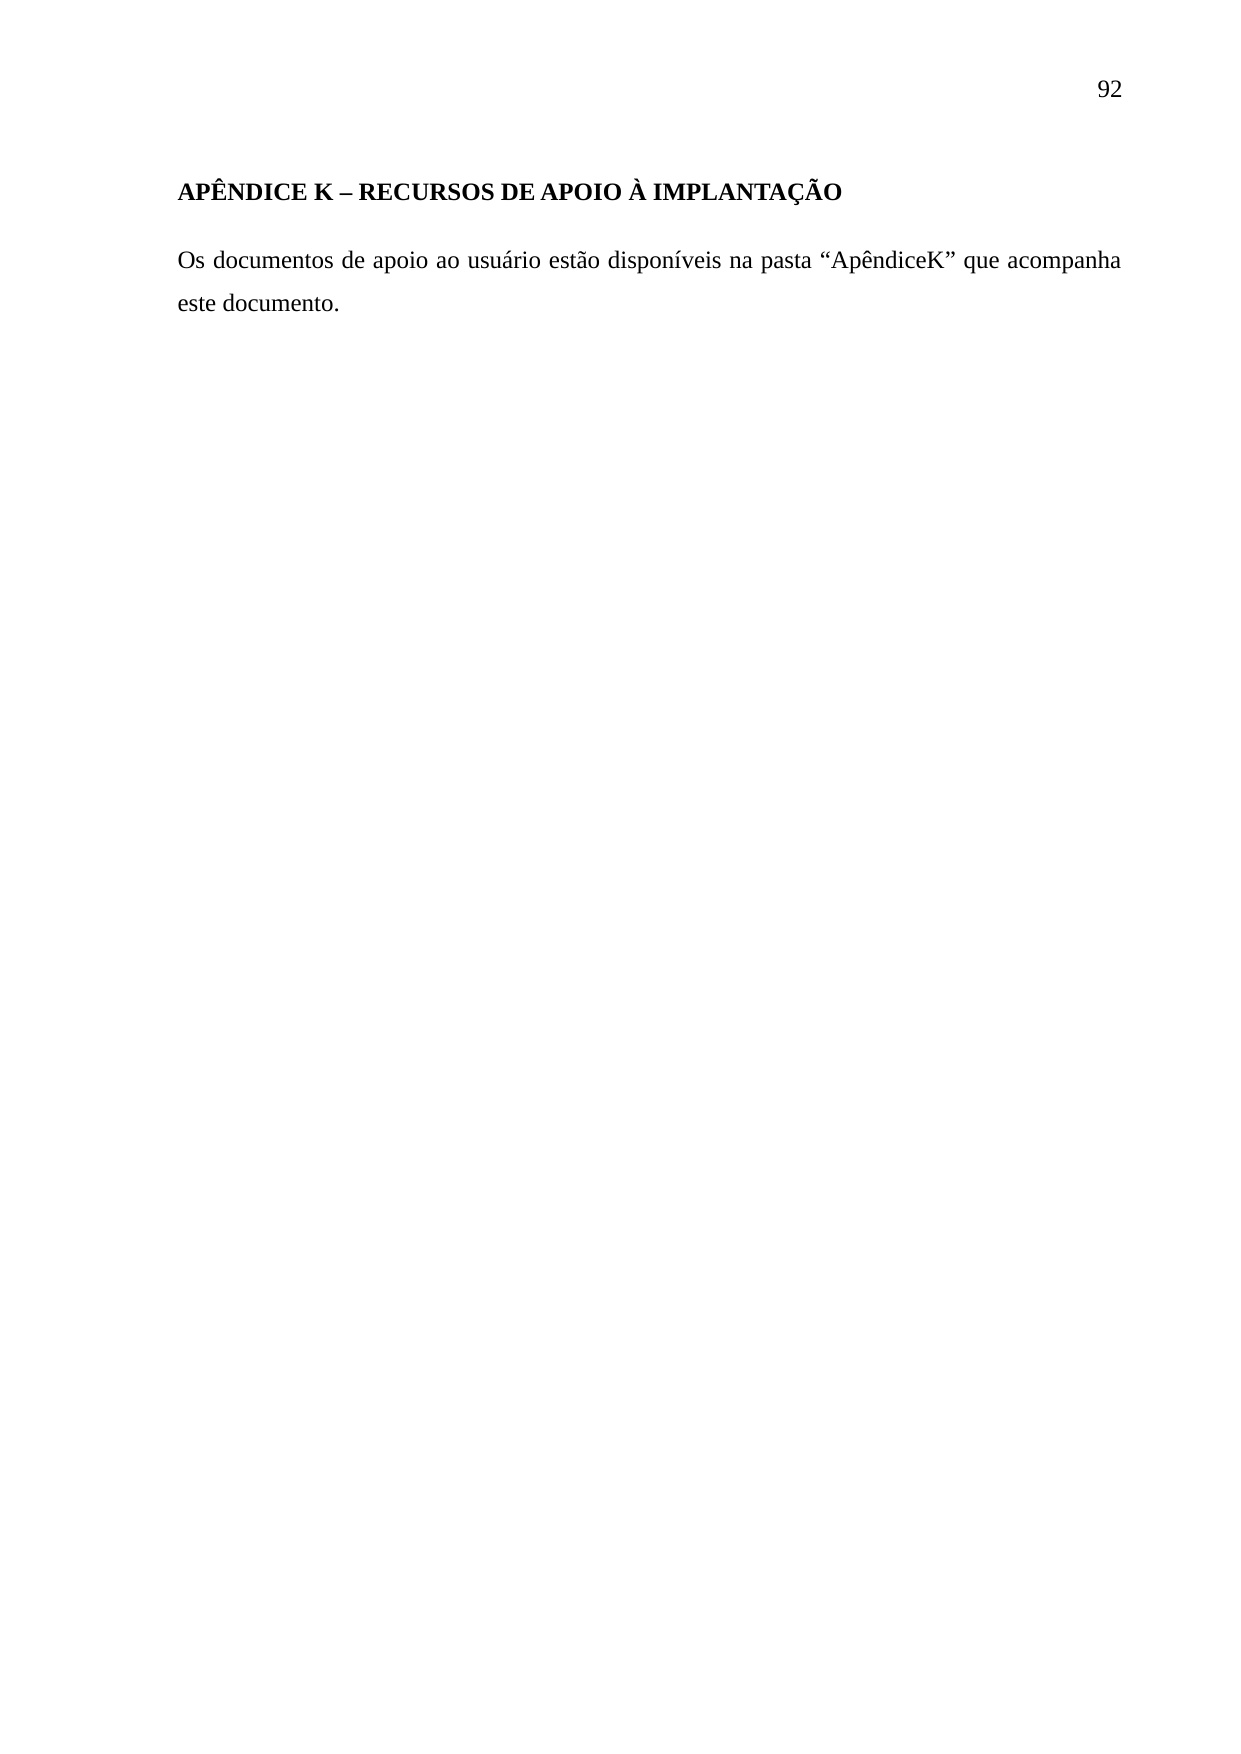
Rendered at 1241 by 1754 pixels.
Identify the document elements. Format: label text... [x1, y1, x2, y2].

text Os documentos de apoio ao usuário estão disponíveis na pasta “ApêndiceK” que acompanha este documento. [177, 245, 1122, 317]
subtitle APÊNDICE K – RECURSOS DE APOIO À IMPLANTAÇÃO [177, 177, 1122, 206]
